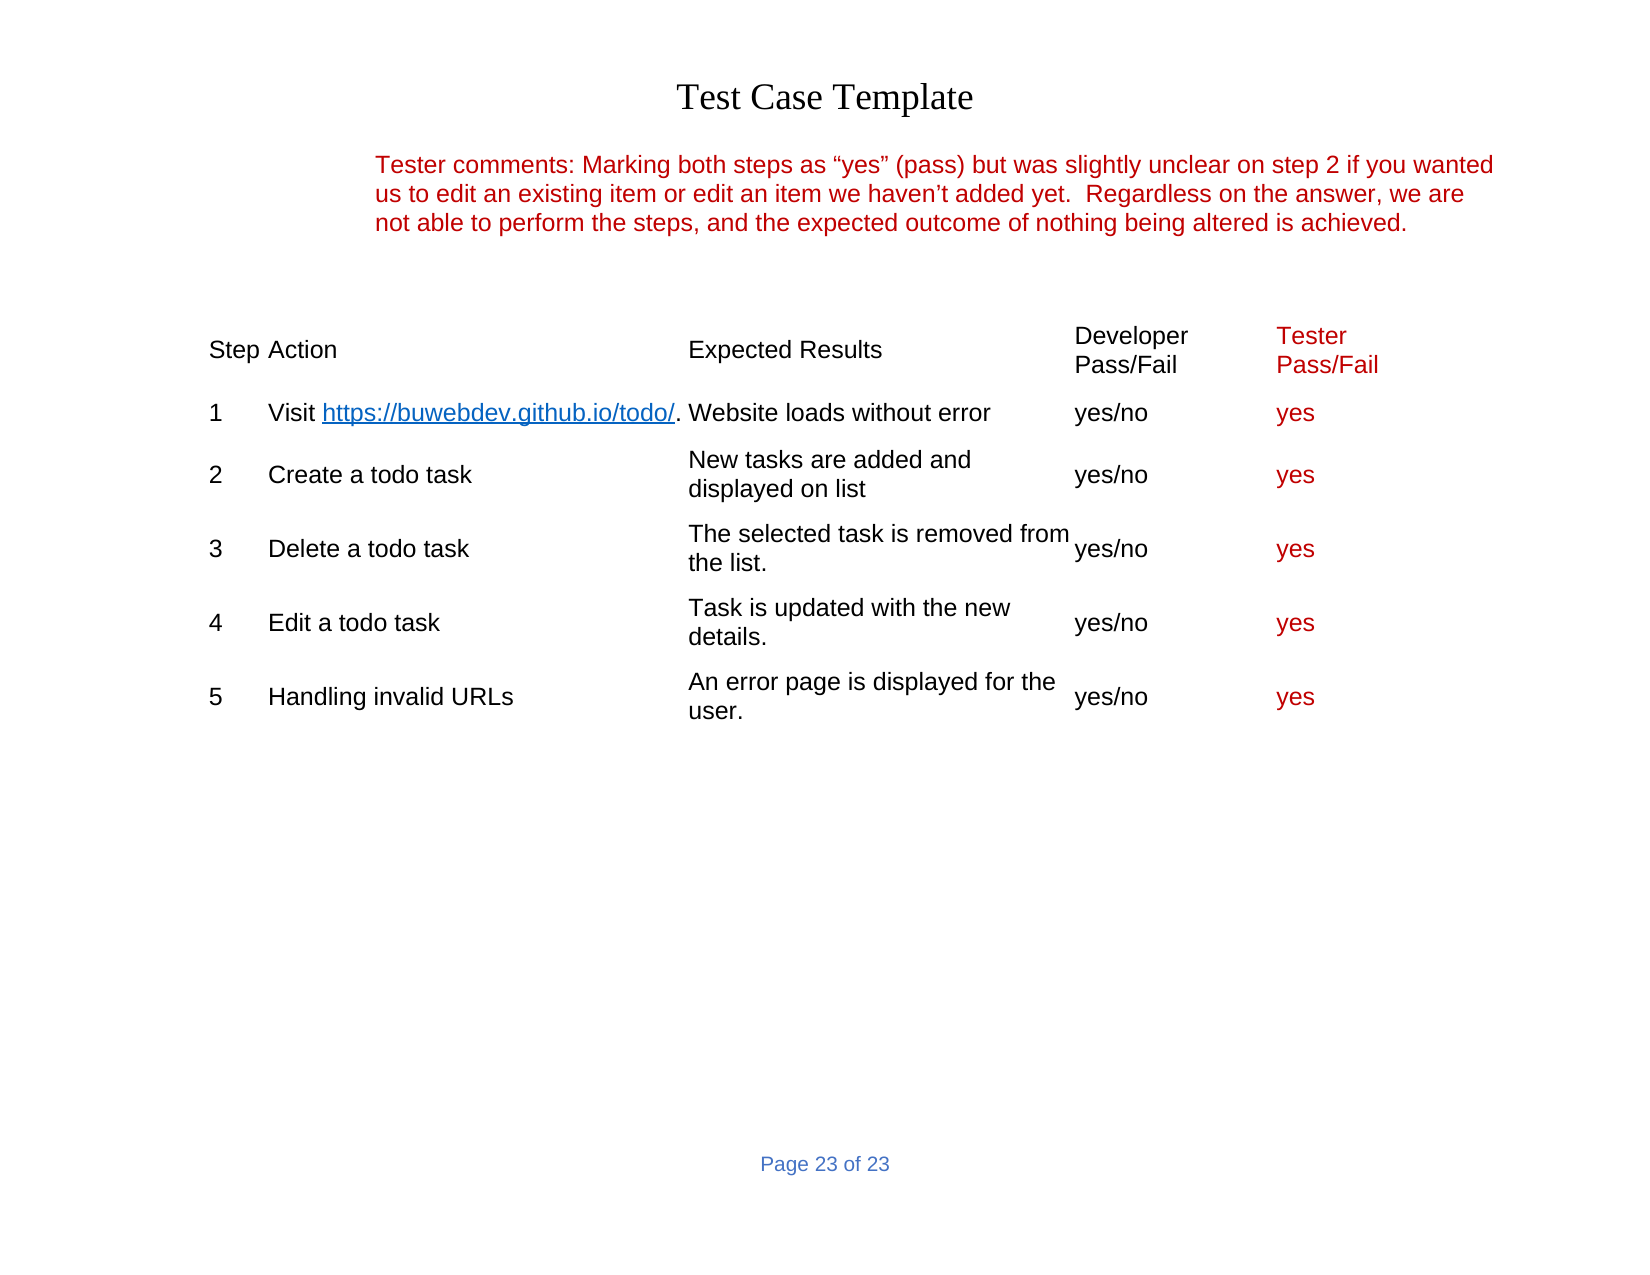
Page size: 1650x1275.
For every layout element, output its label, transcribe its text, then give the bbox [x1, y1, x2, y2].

text Tester comments: Marking both steps as “yes” (pass) but was slightly unclear on step 2 if you wanted us to edit an existing item or edit an item we haven’t added yet. Regardless on the answer, we are not able to perform the steps, and the expected outcome of nothing being altered is achieved. [375, 150, 1500, 236]
table_cell 5 [207, 659, 266, 733]
table_cell Task is updated with the new details. [687, 585, 1073, 659]
table_cell Edit a todo task [266, 585, 687, 659]
table_cell yes/no [1073, 387, 1274, 437]
table_cell Website loads without error [687, 387, 1073, 437]
table_cell yes [1275, 437, 1443, 511]
table_cell New tasks are added and displayed on list [687, 437, 1073, 511]
table_cell yes [1275, 387, 1443, 437]
table_cell yes [1275, 659, 1443, 733]
table_cell Handling invalid URLs [266, 659, 687, 733]
table_cell yes [1275, 585, 1443, 659]
table_header Developer Pass/Fail [1073, 313, 1274, 387]
table_cell yes/no [1073, 585, 1274, 659]
table_cell Create a todo task [266, 437, 687, 511]
table_cell An error page is displayed for the user. [687, 659, 1073, 733]
table_cell 1 [207, 387, 266, 437]
table_cell 4 [207, 585, 266, 659]
table_cell The selected task is removed from the list. [687, 511, 1073, 585]
table_header Step [207, 313, 266, 387]
table_header Action [266, 313, 687, 387]
table_cell yes/no [1073, 511, 1274, 585]
table_cell yes [1275, 511, 1443, 585]
table_header Tester Pass/Fail [1275, 313, 1443, 387]
table_cell Visit https://buwebdev.github.io/todo/. [266, 387, 687, 437]
table_cell 3 [207, 511, 266, 585]
table_cell yes/no [1073, 437, 1274, 511]
table_cell Delete a todo task [266, 511, 687, 585]
table_header Expected Results [687, 313, 1073, 387]
table_cell 2 [207, 437, 266, 511]
table_cell yes/no [1073, 659, 1274, 733]
